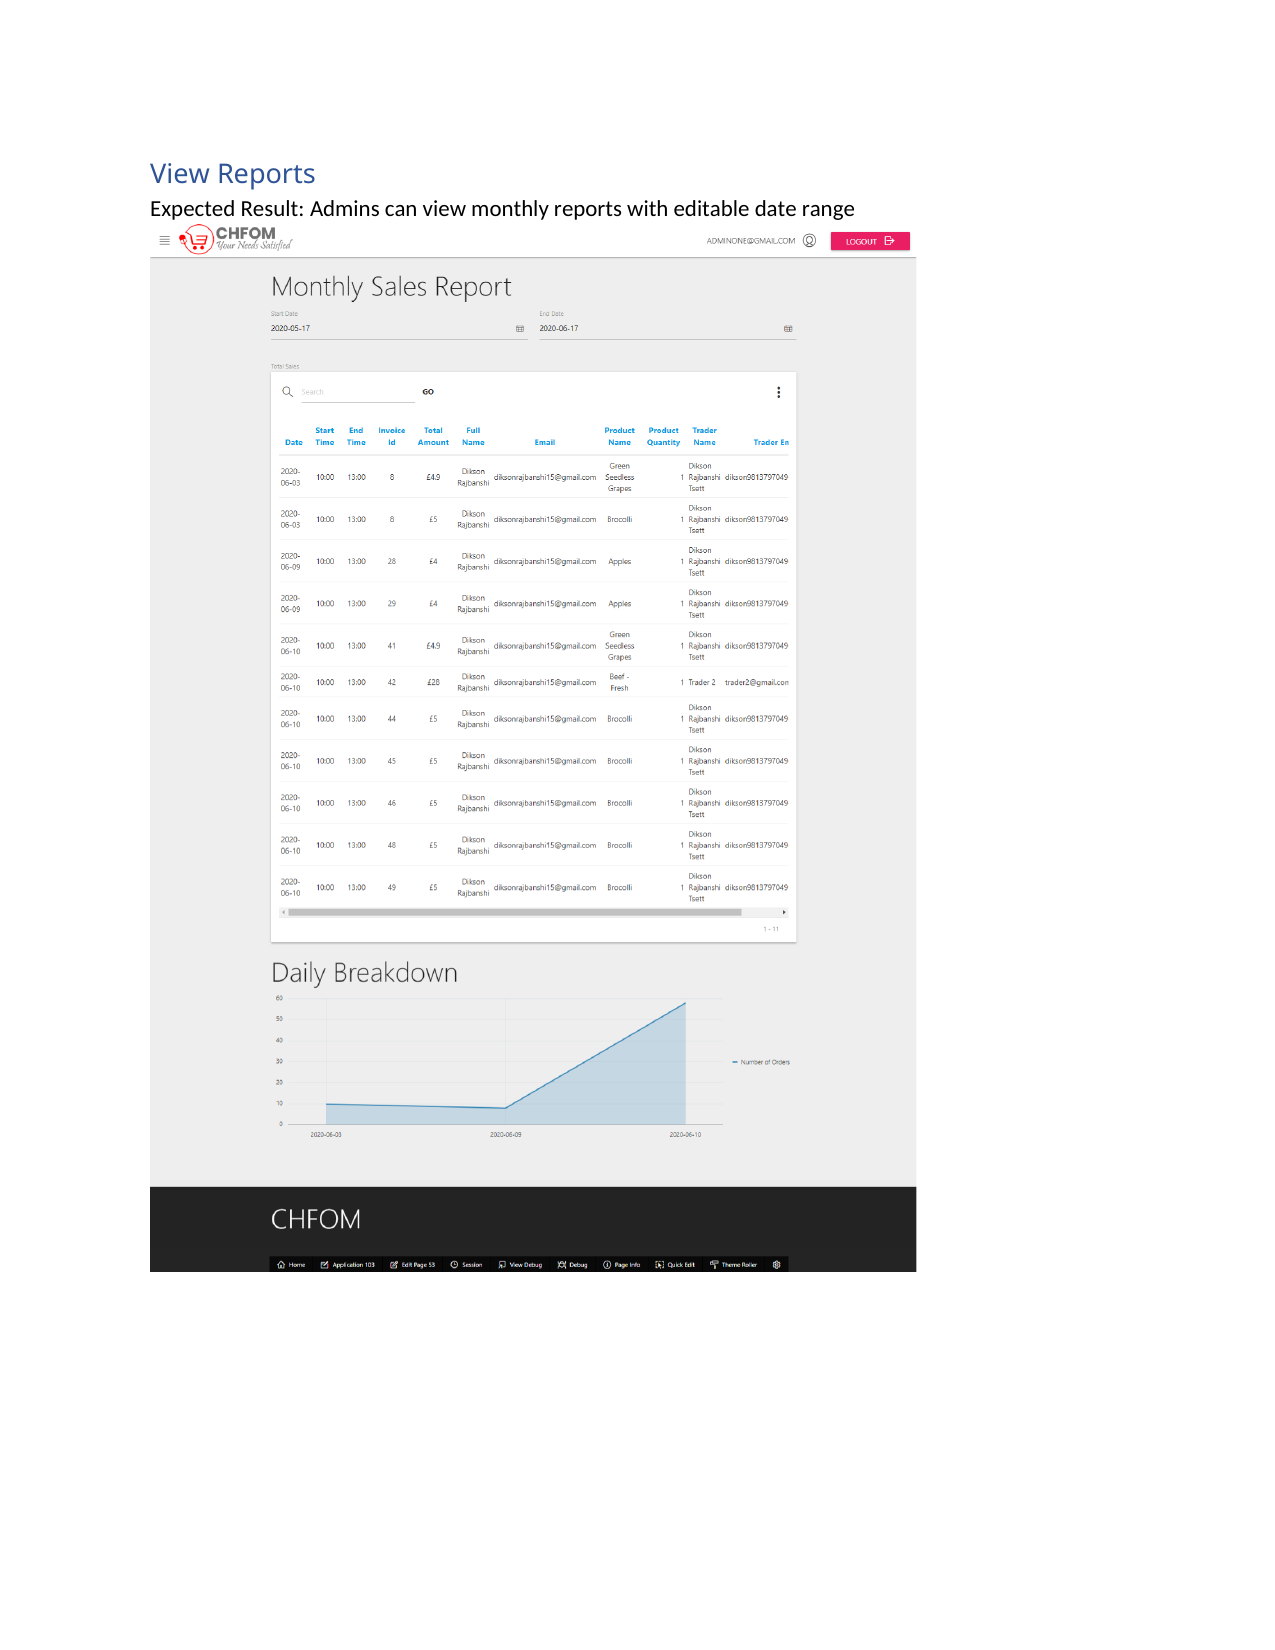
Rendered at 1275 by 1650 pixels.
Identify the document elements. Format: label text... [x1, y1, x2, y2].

picture [150, 224, 917, 1272]
subtitle View Reports [150, 154, 1125, 191]
